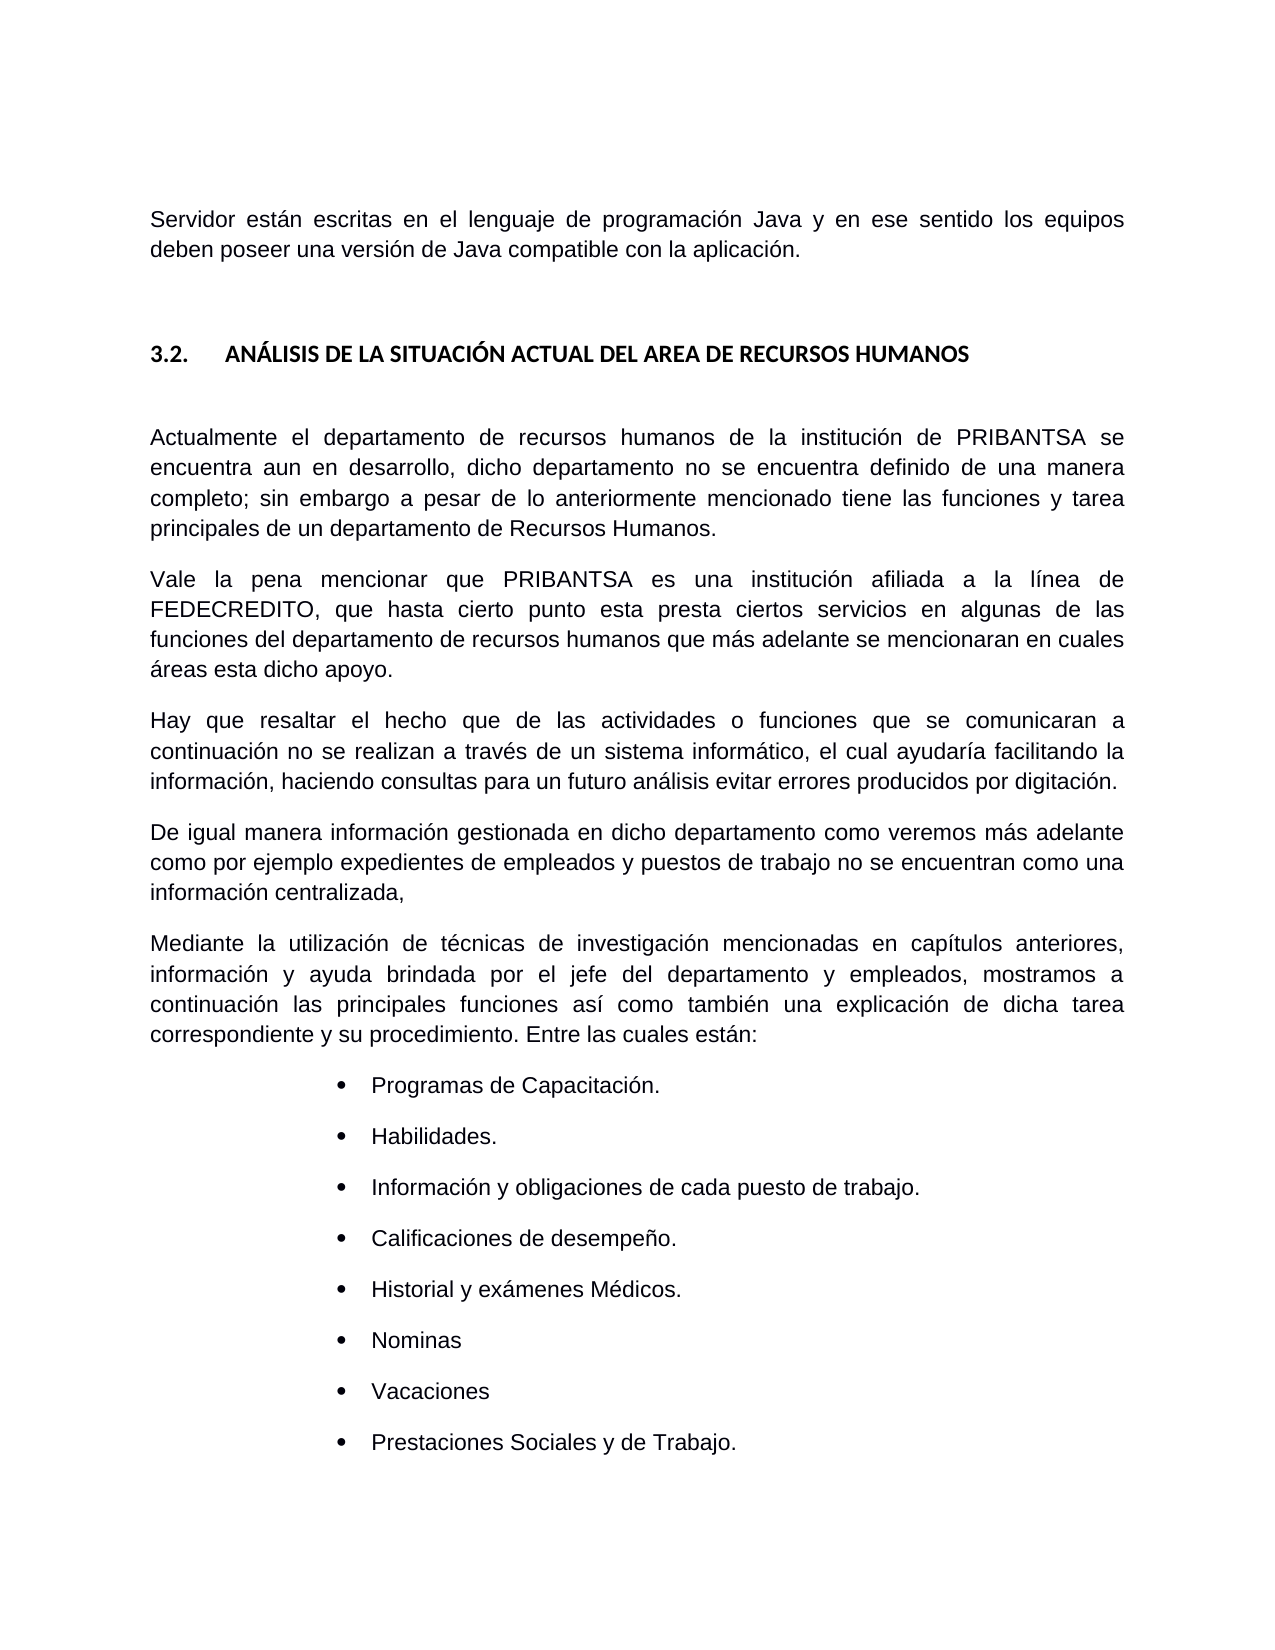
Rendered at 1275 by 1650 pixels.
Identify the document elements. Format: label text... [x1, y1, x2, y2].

text De igual manera información gestionada en dicho departamento como veremos más adelante como por ejemplo expedientes de empleados y puestos de trabajo no se encuentran como una información centralizada, [150, 819, 1125, 906]
text Actualmente el departamento de recursos humanos de la institución de PRIBANTSA se encuentra aun en desarrollo, dicho departamento no se encuentra definido de una manera completo; sin embargo a pesar de lo anteriormente mencionado tiene las funciones y tarea principales de un departamento de Recursos Humanos. [150, 424, 1125, 541]
list Vacaciones [225, 1378, 1125, 1405]
text Vale la pena mencionar que PRIBANTSA es una institución afiliada a la línea de FEDECREDITO, que hasta cierto punto esta presta ciertos servicios en algunas de las funciones del departamento de recursos humanos que más adelante se mencionaran en cuales áreas esta dicho apoyo. [150, 566, 1125, 683]
list Nominas [225, 1327, 1125, 1354]
list Calificaciones de desempeño. [225, 1225, 1125, 1252]
text Mediante la utilización de técnicas de investigación mencionadas en capítulos anteriores, información y ayuda brindada por el jefe del departamento y empleados, mostramos a continuación las principales funciones así como también una explicación de dicha tarea correspondiente y su procedimiento. Entre las cuales están: [150, 930, 1125, 1047]
list Prestaciones Sociales y de Trabajo. [225, 1429, 1125, 1456]
list Historial y exámenes Médicos. [225, 1276, 1125, 1303]
list Programas de Capacitación. [225, 1072, 1125, 1098]
list Habilidades. [225, 1123, 1125, 1149]
list Información y obligaciones de cada puesto de trabajo. [225, 1174, 1125, 1201]
list ANÁLISIS DE LA SITUACIÓN ACTUAL DEL AREA DE RECURSOS HUMANOS [150, 338, 1125, 369]
text Hay que resaltar el hecho que de las actividades o funciones que se comunicaran a continuación no se realizan a través de un sistema informático, el cual ayudaría facilitando la información, haciendo consultas para un futuro análisis evitar errores producidos por digitación. [150, 707, 1125, 794]
